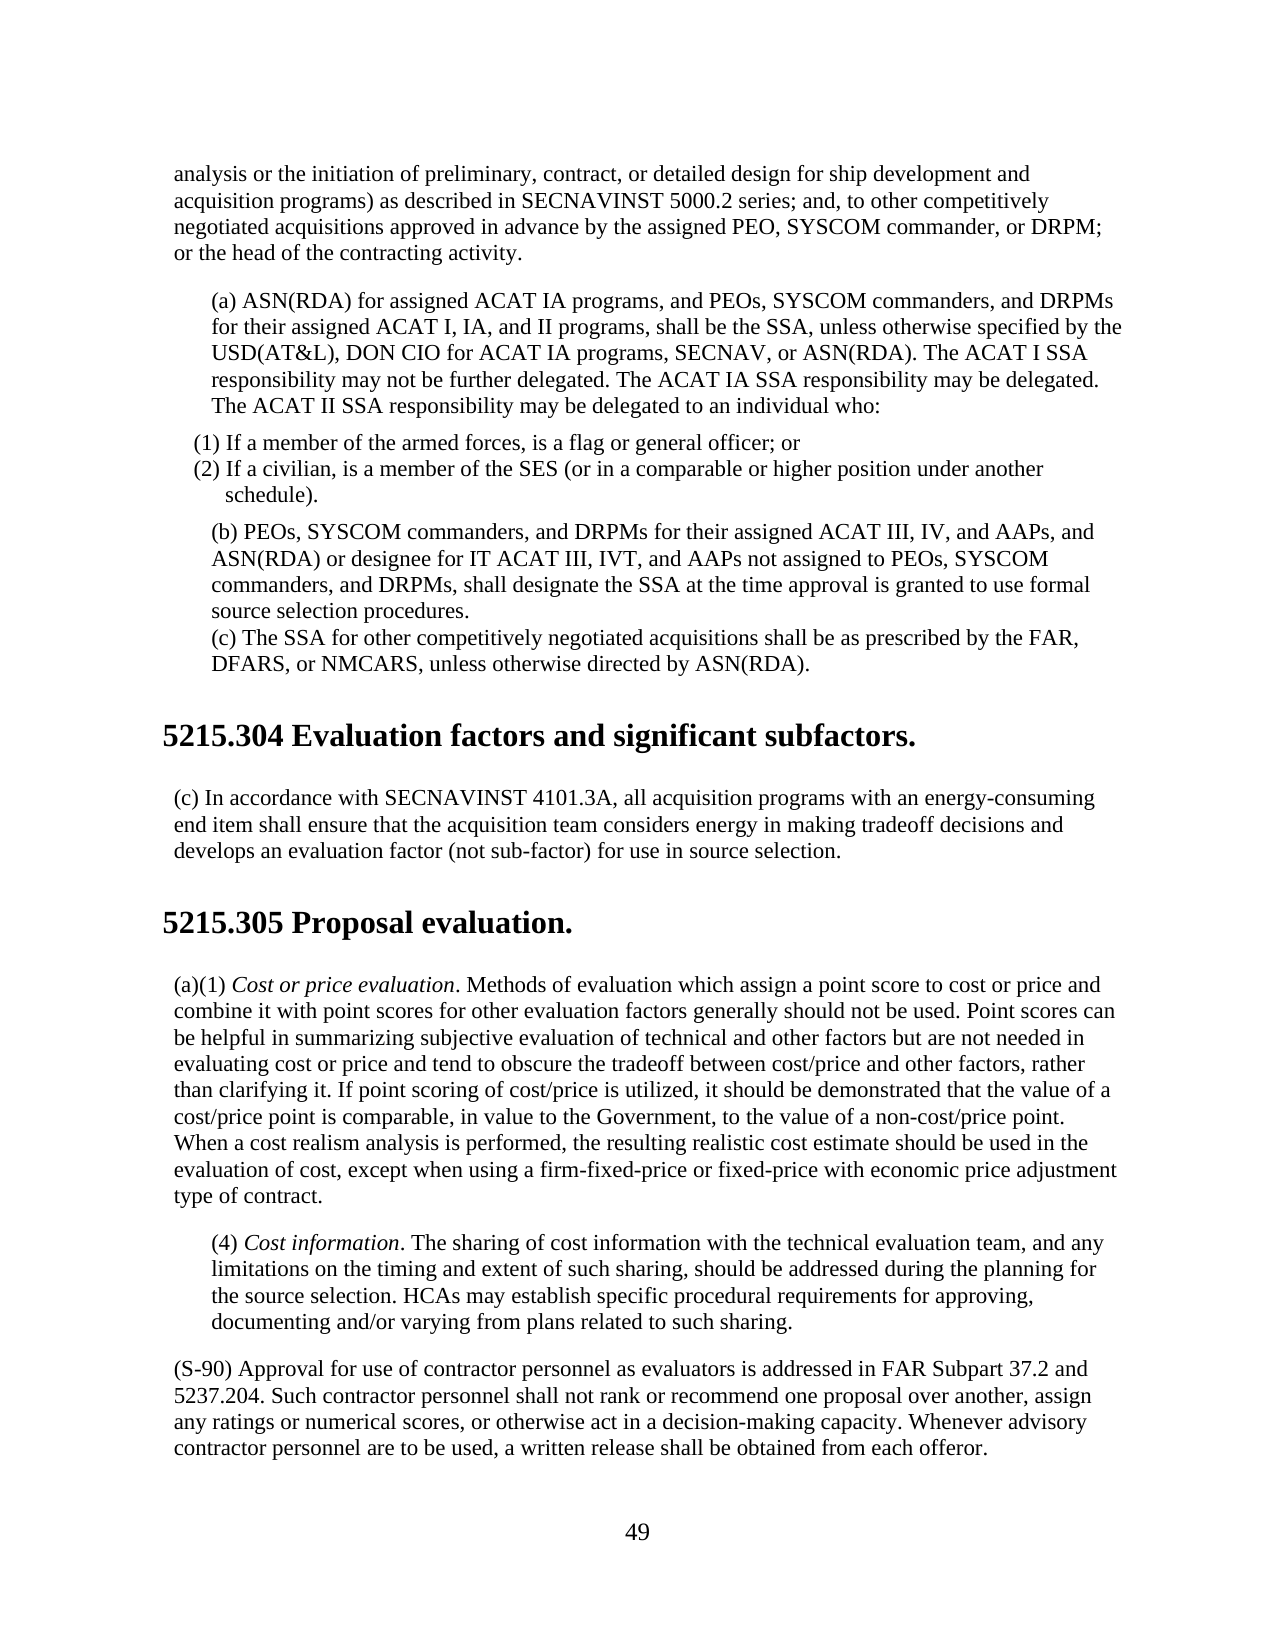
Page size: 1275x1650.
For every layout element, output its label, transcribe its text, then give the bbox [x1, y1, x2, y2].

text (S-90) Approval for use of contractor personnel as evaluators is addressed in FAR Subpart 37.2 and 5237.204. Such contractor personnel shall not rank or recommend one proposal over another, assign any ratings or numerical scores, or otherwise act in a decision-making capacity. Whenever advisory contractor personnel are to be used, a written release shall be obtained from each offeror. [163, 1345, 1135, 1461]
text (b) PEOs, SYSCOM commanders, and DRPMs for their assigned ACAT III, IV, and AAPs, and ASN(RDA) or designee for IT ACAT III, IVT, and AAPs not assigned to PEOs, SYSCOM commanders, and DRPMs, shall designate the SSA at the time approval is granted to use formal source selection procedures. [201, 508, 1135, 624]
text (2) If a civilian, is a member of the SES (or in a comparable or higher position under another schedule). [187, 455, 1125, 508]
text (c) The SSA for other competitively negotiated acquisitions shall be as prescribed by the FAR, DFARS, or NMCARS, unless otherwise directed by ASN(RDA). [201, 624, 1135, 687]
text (1) If a member of the armed forces, is a flag or general officer; or [187, 429, 1125, 455]
subtitle 5215.304 Evaluation factors and significant subfactors. [162, 716, 1125, 753]
text (c) In accordance with SECNAVINST 4101.3A, all acquisition programs with an energy-consuming end item shall ensure that the acquisition team considers energy in making tradeoff decisions and develops an evaluation factor (not sub-factor) for use in source selection. [163, 774, 1135, 874]
text (a)(1) Cost or price evaluation. Methods of evaluation which assign a point score to cost or price and combine it with point scores for other evaluation factors generally should not be used. Point scores can be helpful in summarizing subjective evaluation of technical and other factors but are not needed in evaluating cost or price and tend to obscure the tradeoff between cost/price and other factors, rather than clarifying it. If point scoring of cost/price is utilized, it should be demonstrated that the value of a cost/price point is comparable, in value to the Government, to the value of a non-cost/price point. When a cost realism analysis is performed, the resulting realistic cost estimate should be used in the evaluation of cost, except when using a firm-fixed-price or fixed-price with economic price adjustment type of contract. [163, 961, 1135, 1219]
text (a) ASN(RDA) for assigned ACAT IA programs, and PEOs, SYSCOM commanders, and DRPMs for their assigned ACAT I, IA, and II programs, shall be the SSA, unless otherwise specified by the USD(AT&L), DON CIO for ACAT IA programs, SECNAV, or ASN(RDA). The ACAT I SSA responsibility may not be further delegated. The ACAT IA SSA responsibility may be delegated. The ACAT II SSA responsibility may be delegated to an individual who: [201, 276, 1135, 429]
text (4) Cost information. The sharing of cost information with the technical evaluation team, and any limitations on the timing and extent of such sharing, should be addressed during the planning for the source selection. HCAs may establish specific procedural requirements for approving, documenting and/or varying from plans related to such sharing. [201, 1219, 1135, 1345]
subtitle 5215.305 Proposal evaluation. [162, 903, 1125, 940]
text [163, 150, 1135, 276]
